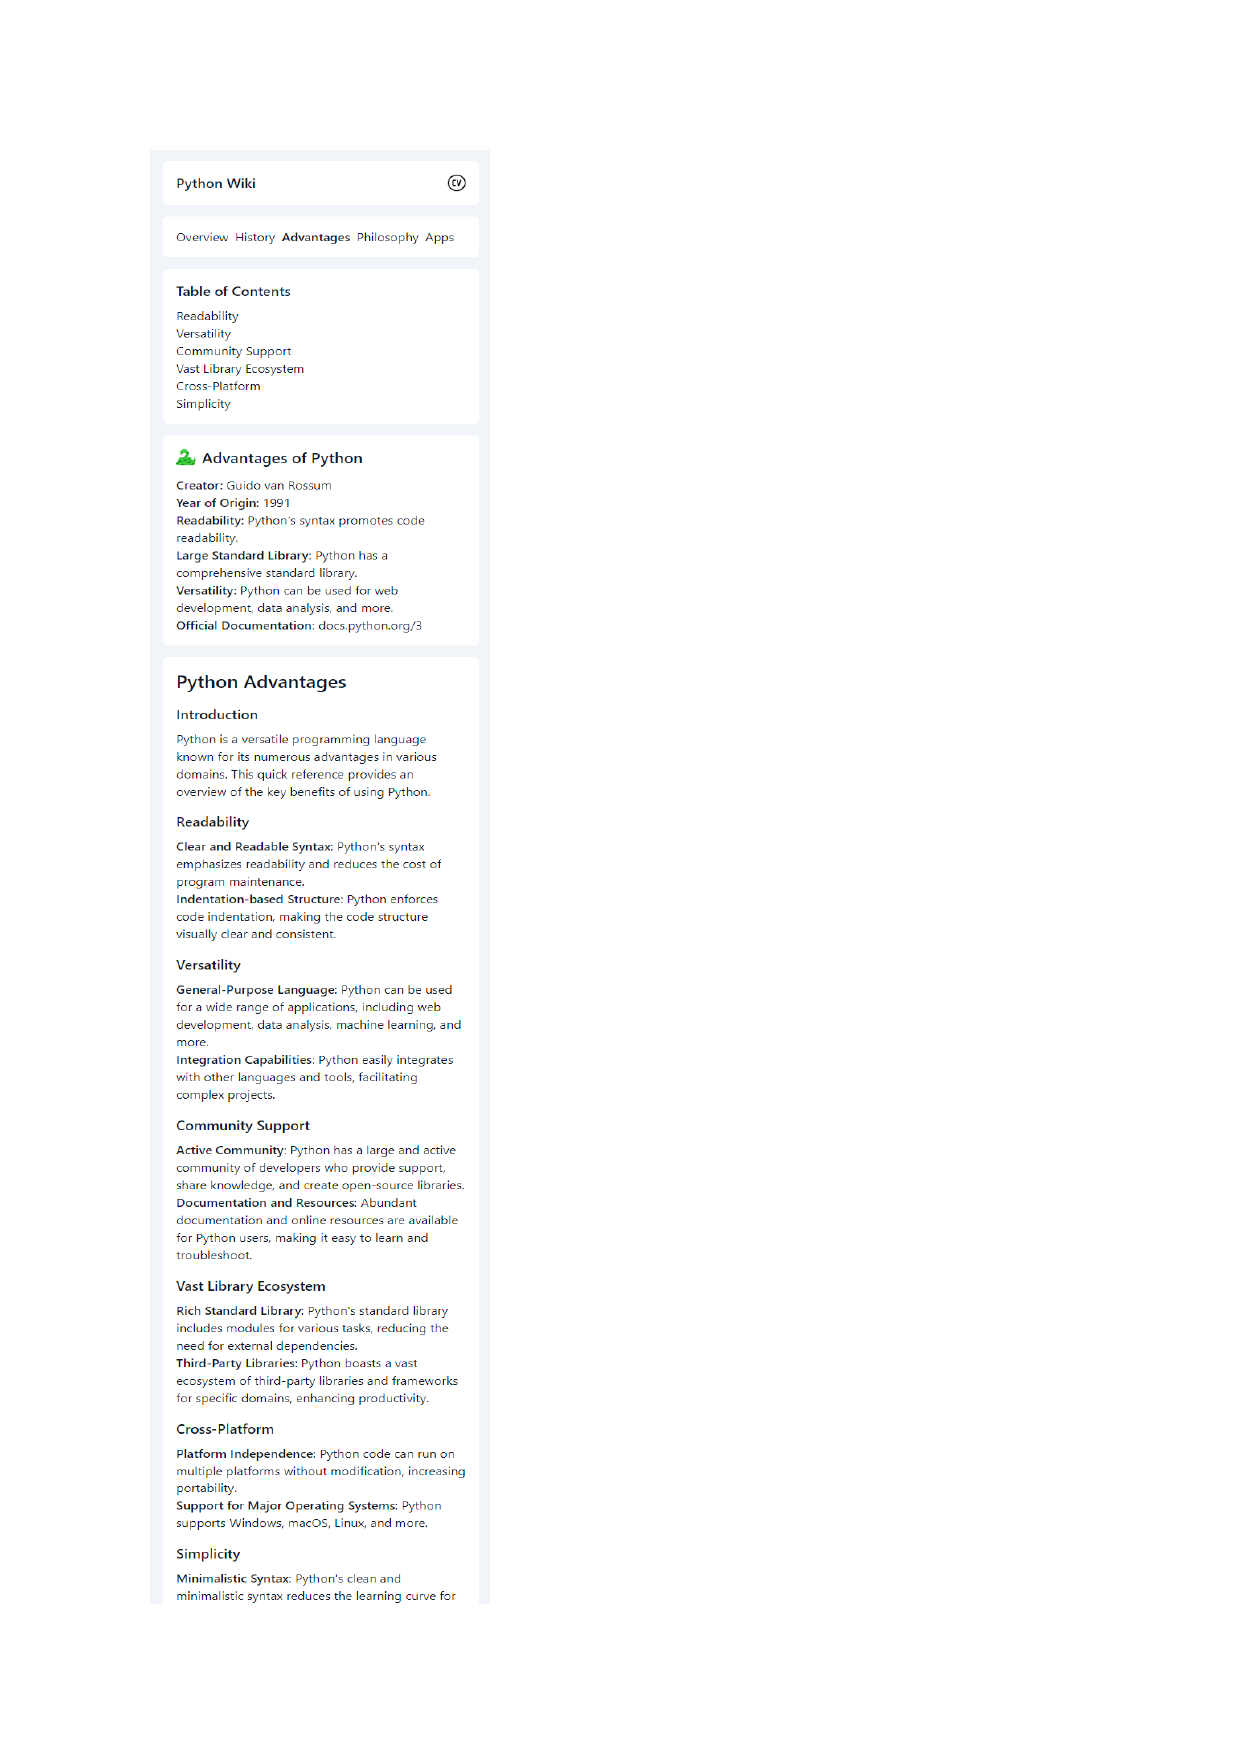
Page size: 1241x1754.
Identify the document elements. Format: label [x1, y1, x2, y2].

picture [150, 150, 490, 1604]
